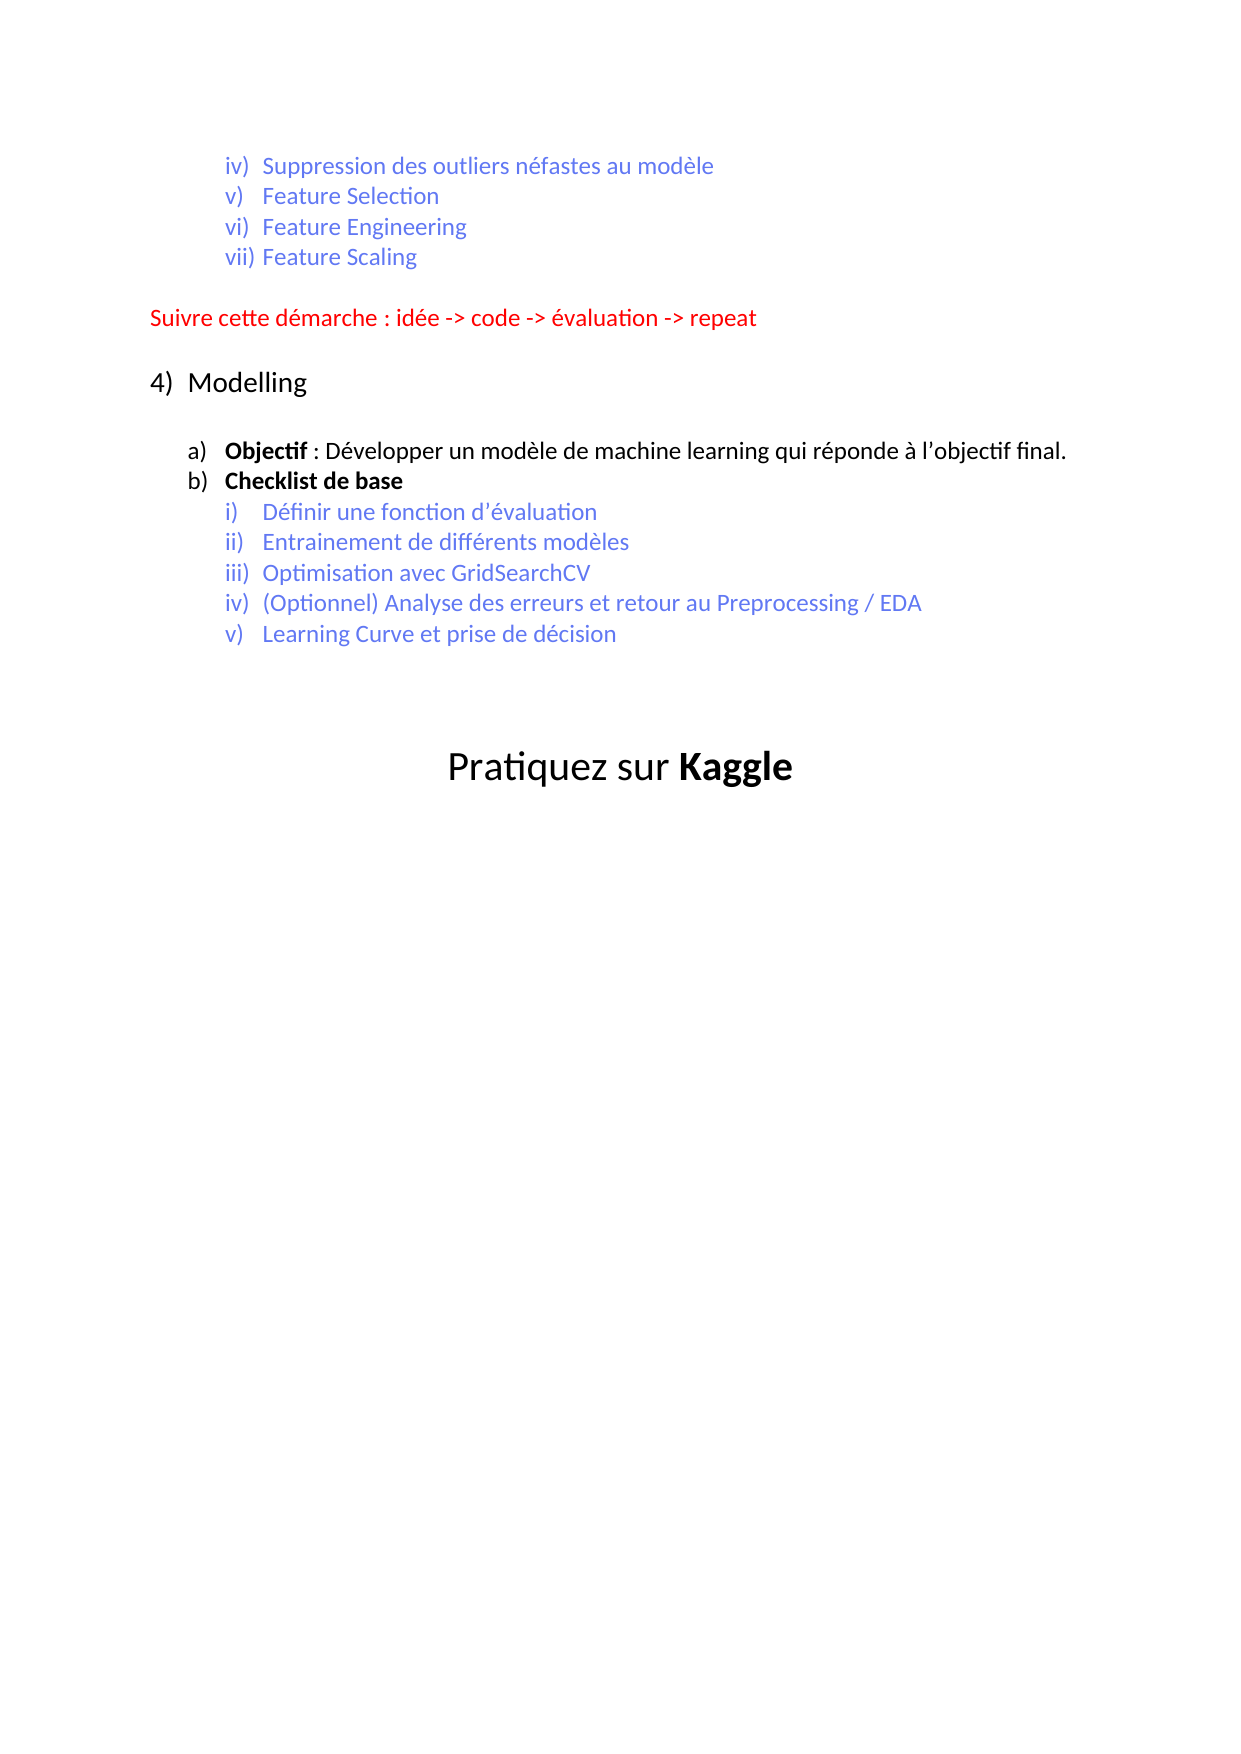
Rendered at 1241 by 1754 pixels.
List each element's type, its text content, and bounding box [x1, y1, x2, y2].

list Learning Curve et prise de décision [225, 618, 1090, 648]
list Suppression des outliers néfastes au modèle [225, 150, 1090, 181]
text Pratiquez sur Kaggle [150, 740, 1090, 791]
list Feature Selection [225, 181, 1090, 211]
list Feature Scaling [225, 242, 1090, 272]
list Feature Engineering [225, 211, 1090, 242]
list (Optionnel) Analyse des erreurs et retour au Preprocessing / EDA [225, 587, 1090, 618]
list Modelling [150, 364, 1090, 399]
list Entrainement de différents modèles [225, 526, 1090, 557]
list Définir une fonction d’évaluation [225, 496, 1090, 526]
list Objectif : Développer un modèle de machine learning qui réponde à l’objectif final. [187, 435, 1090, 465]
text Suivre cette démarche : idée -> code -> évaluation -> repeat [150, 303, 1090, 333]
list Optimisation avec GridSearchCV [225, 557, 1090, 587]
list Checklist de base [187, 465, 1090, 496]
